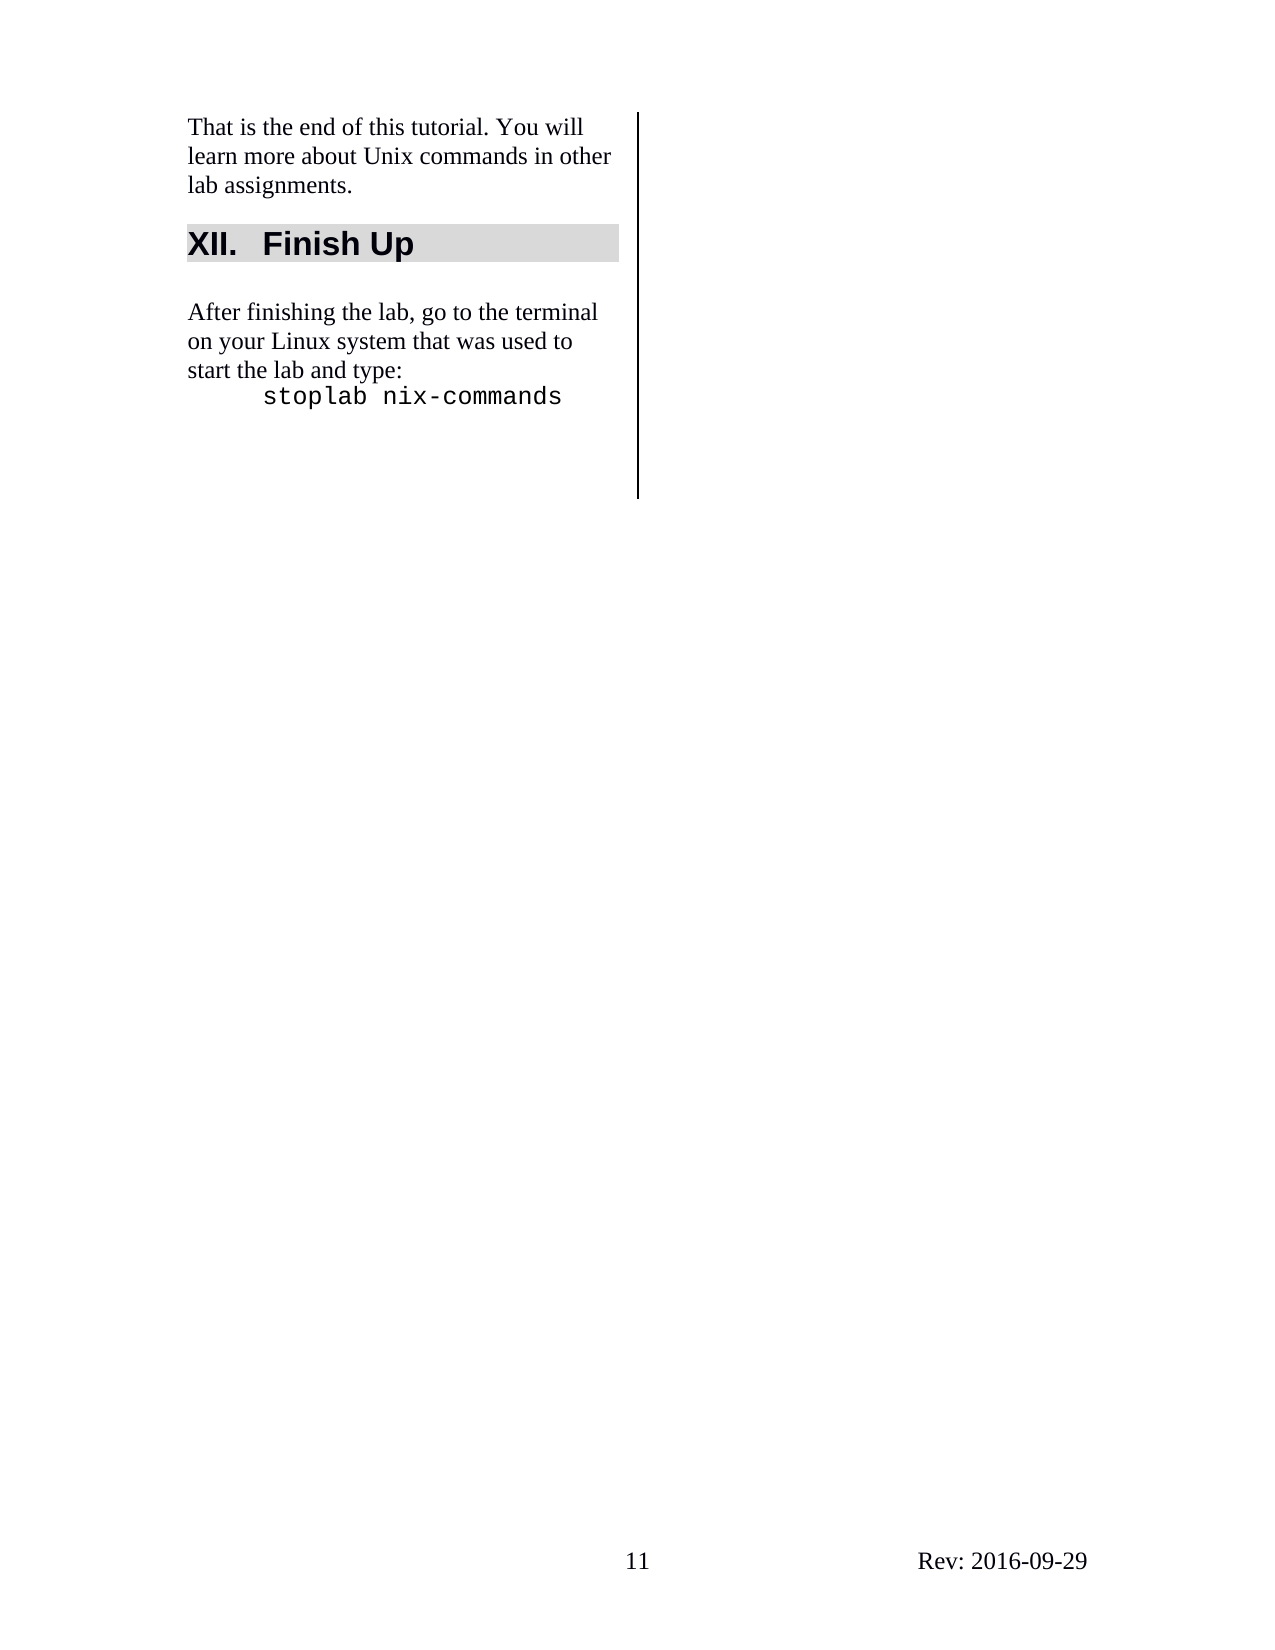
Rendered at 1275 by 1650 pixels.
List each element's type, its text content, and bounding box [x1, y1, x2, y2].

text After finishing the lab, go to the terminal on your Linux system that was used to start the lab and type: [187, 297, 619, 383]
text That is the end of this tutorial. You will learn more about Unix commands in other lab assignments. [187, 112, 619, 199]
text stoplab nix-commands [187, 383, 619, 412]
subtitle Finish Up [187, 224, 619, 262]
